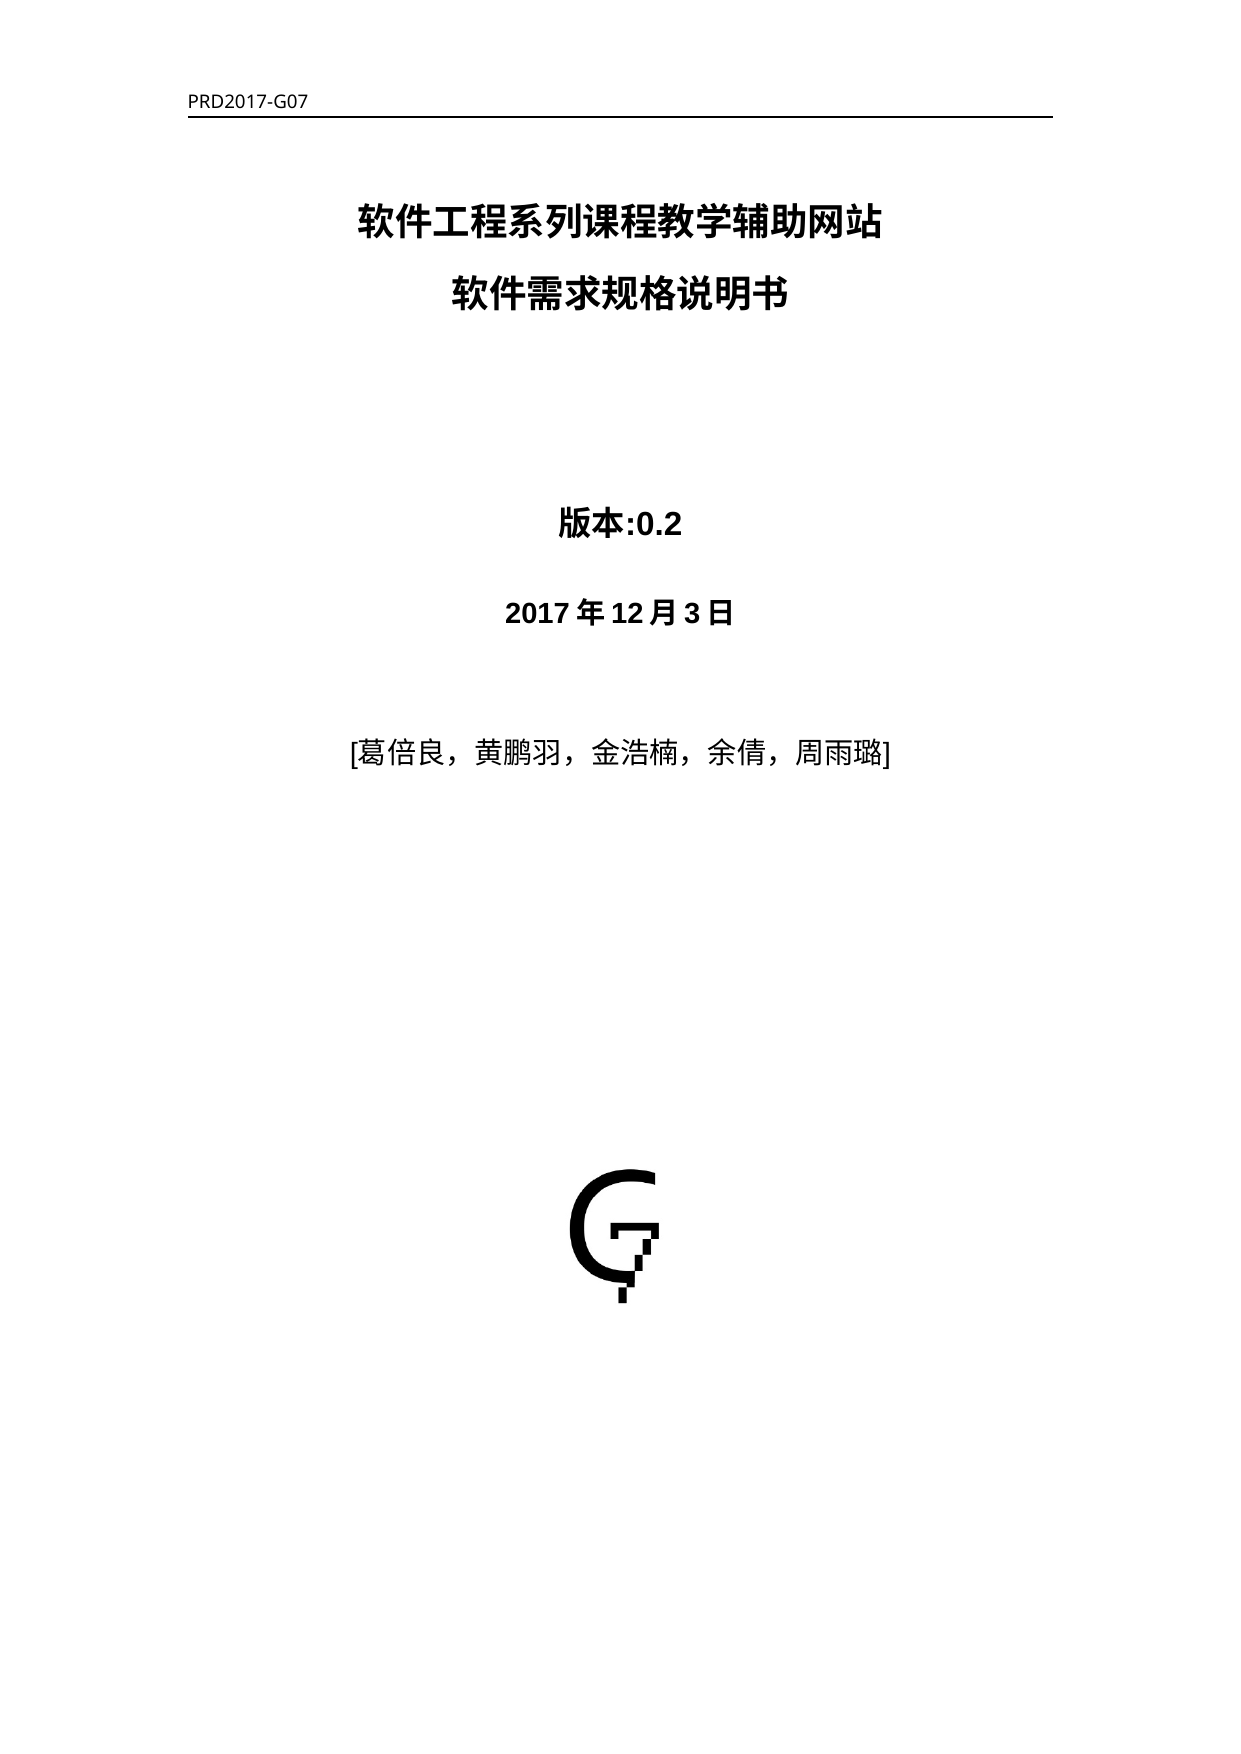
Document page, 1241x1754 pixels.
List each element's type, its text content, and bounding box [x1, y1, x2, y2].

title [葛倍良，黄鹏羽，金浩楠，余倩，周雨璐] [187, 718, 1053, 783]
title 版本:0.2 [187, 488, 1053, 553]
title 软件需求规格说明书 [187, 258, 1053, 323]
title 软件工程系列课程教学辅助网站 [187, 187, 1053, 252]
picture [428, 1054, 812, 1436]
title 2017年12月3日 [187, 578, 1053, 643]
